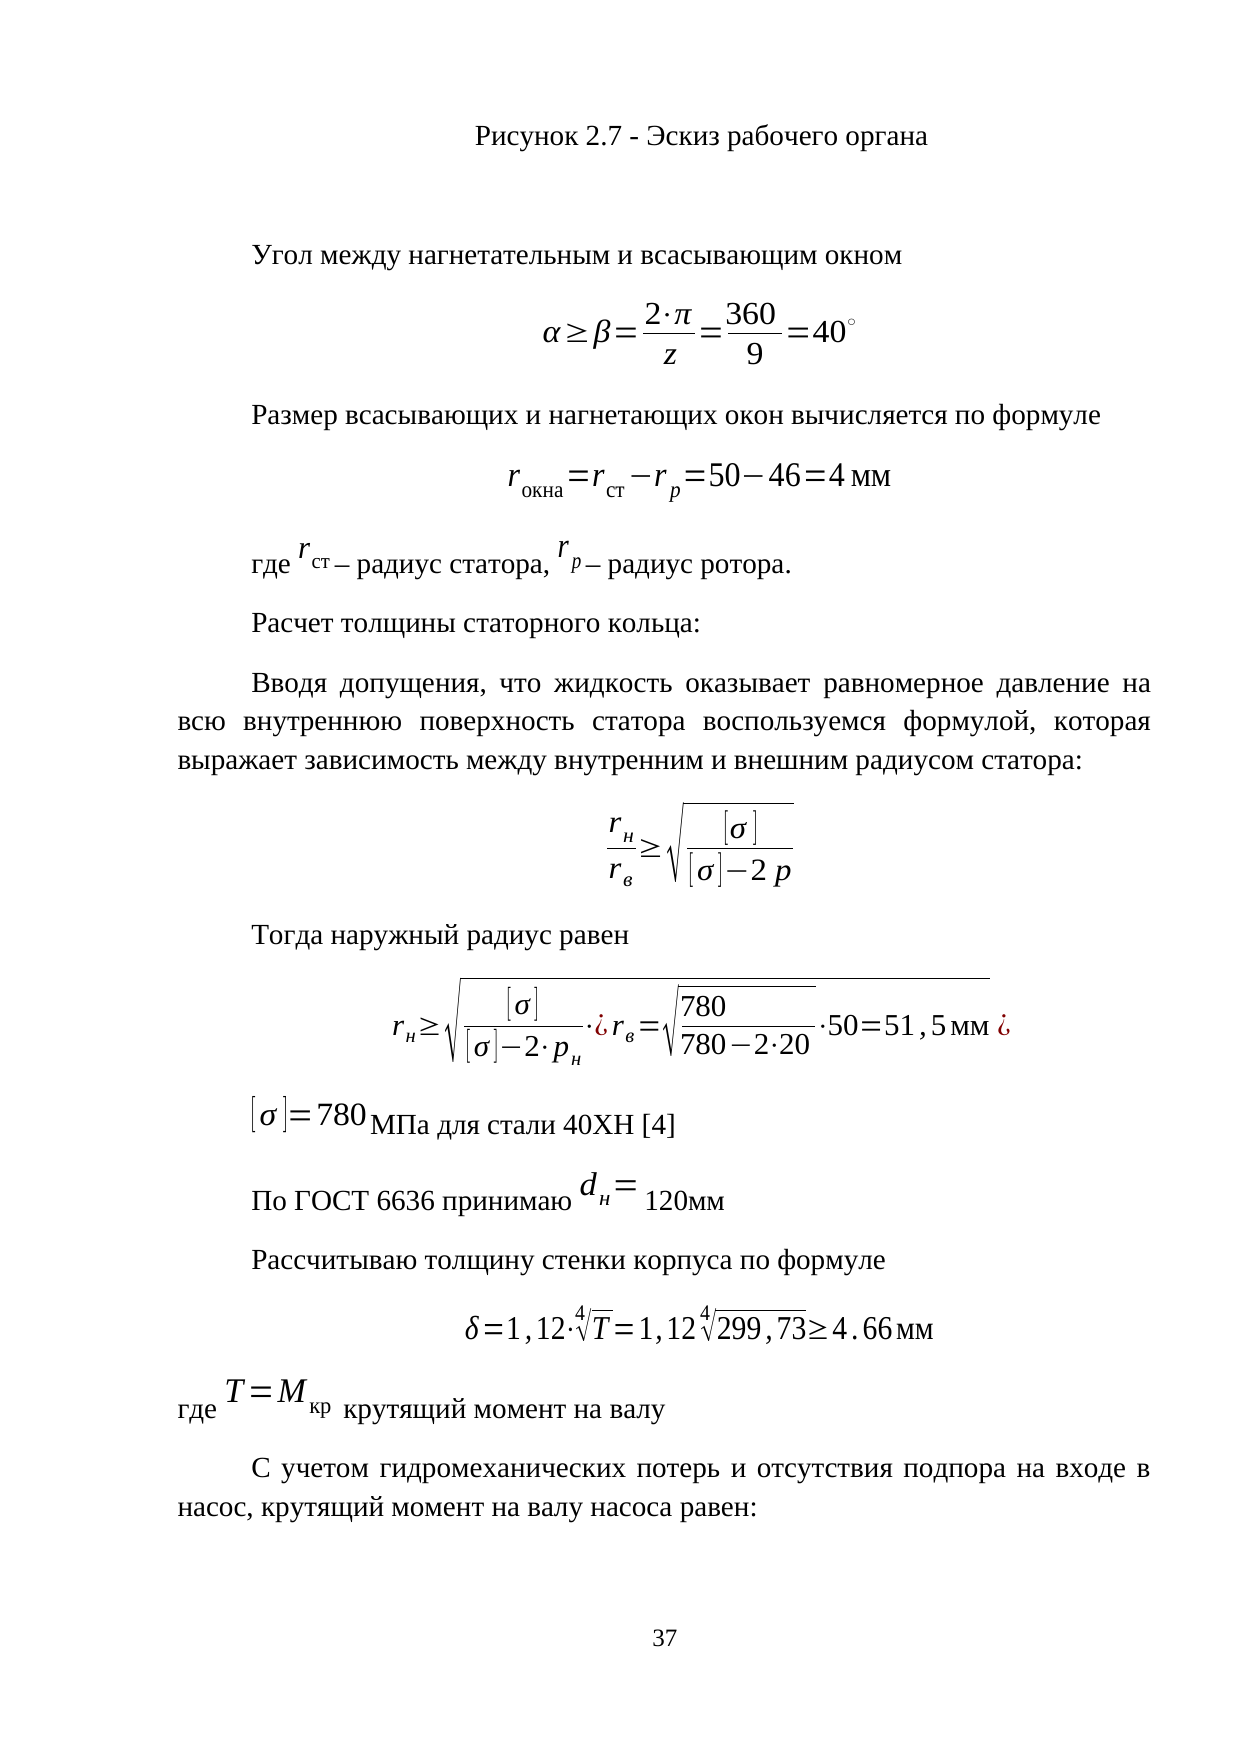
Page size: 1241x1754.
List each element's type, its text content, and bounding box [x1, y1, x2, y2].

text Вводя допущения, что жидкость оказывает равномерное давление на всю внутреннюю поверхность статора воспользуемся формулой, которая выражает зависимость между внутренним и внешним радиусом статора: [177, 665, 1152, 775]
text Рассчитываю толщину стенки корпуса по формуле [177, 1242, 1152, 1276]
text где крутящий момент на валу [177, 1373, 1152, 1425]
text МПа для стали 40ХН [4] [177, 1095, 1152, 1141]
text Размер всасывающих и нагнетающих окон вычисляется по формуле [177, 397, 1152, 431]
text Расчет толщины статорного кольца: [177, 605, 1152, 639]
text С учетом гидромеханических потерь и отсутствия подпора на входе в насос, крутящий момент на валу насоса равен: [177, 1451, 1152, 1523]
text где – радиус статора, – радиус ротора. [177, 527, 1152, 579]
text Рисунок 2.7 - Эскиз рабочего органа [177, 118, 1152, 152]
text По ГОСТ 6636 принимаю 120мм [177, 1167, 1152, 1217]
text Угол между нагнетательным и всасывающим окном [177, 237, 1152, 270]
text Тогда наружный радиус равен [177, 917, 1152, 950]
